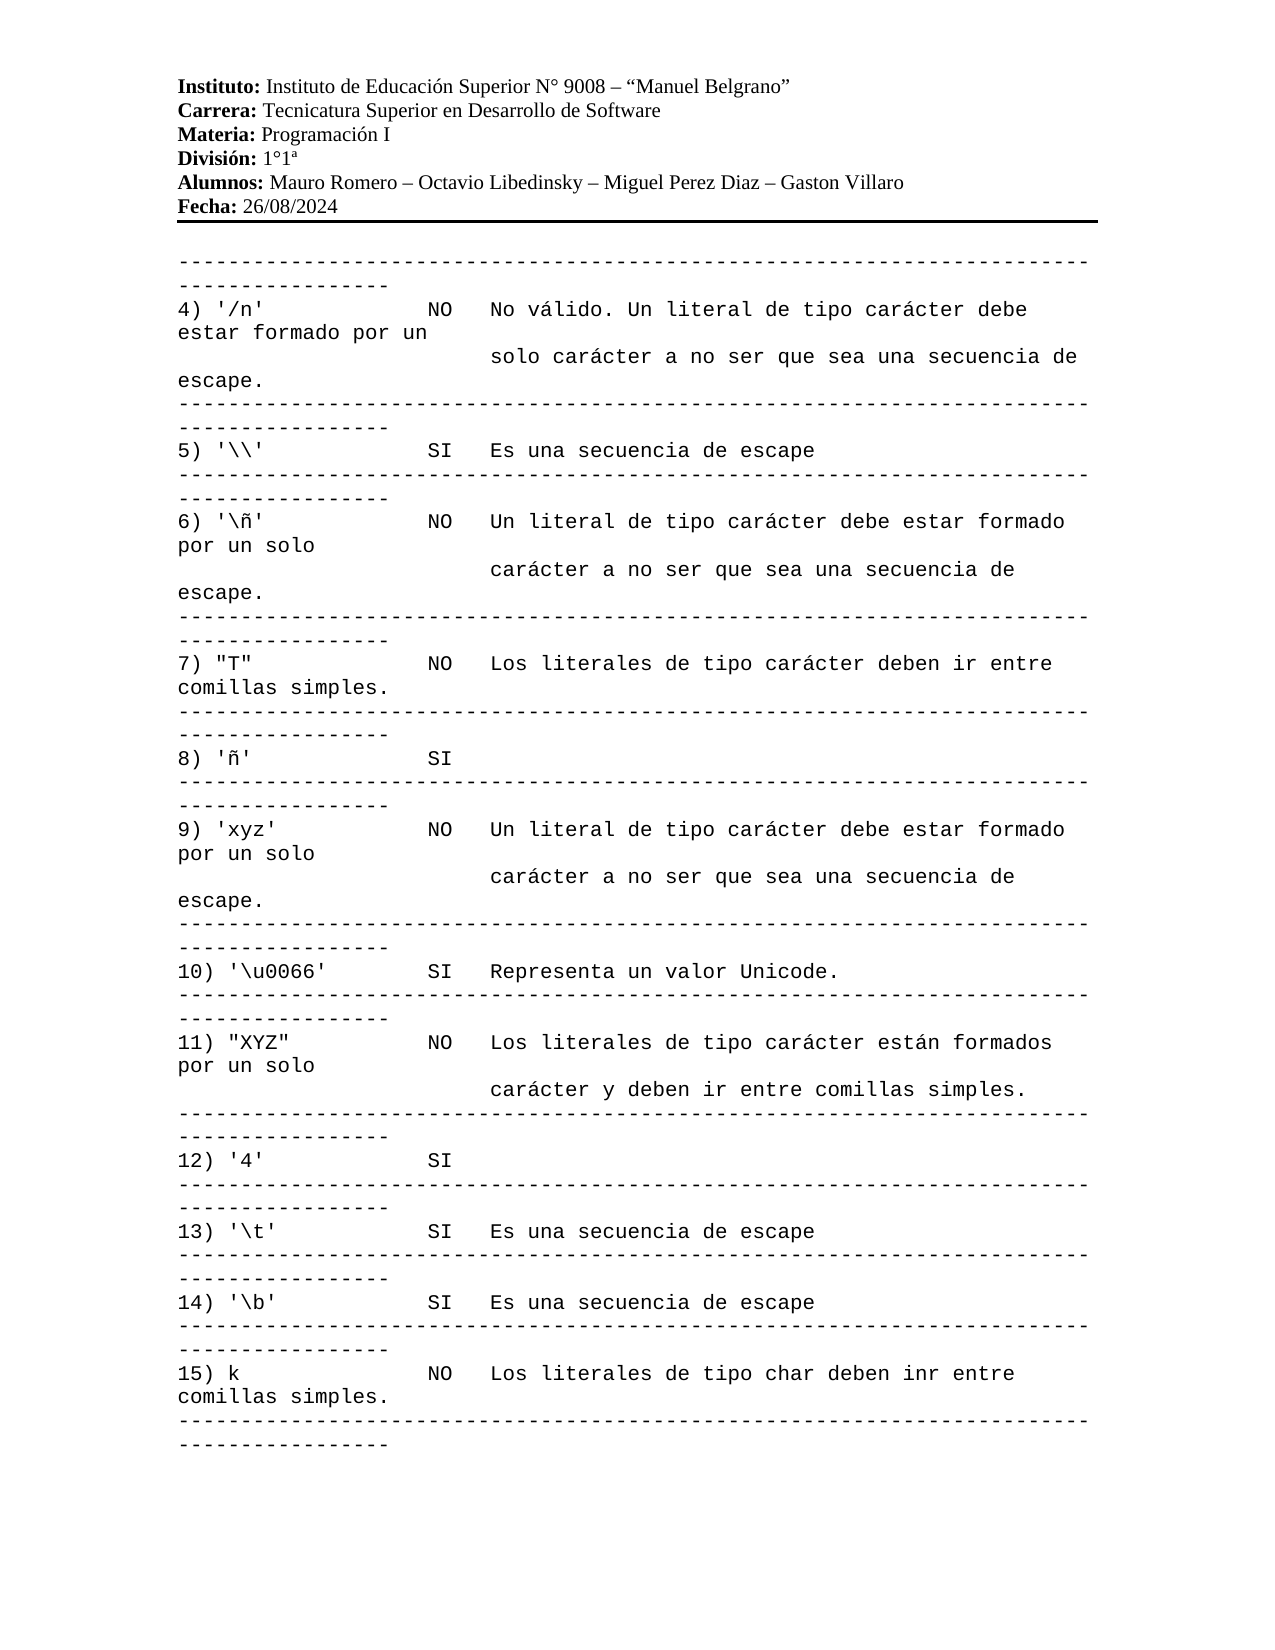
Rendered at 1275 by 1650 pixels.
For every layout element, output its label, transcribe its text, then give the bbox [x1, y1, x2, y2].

text ------------------------------------------------------------------------------------------ [177, 1244, 1098, 1292]
text carácter y deben ir entre comillas simples. [177, 1079, 1098, 1103]
text ------------------------------------------------------------------------------------------ [177, 984, 1098, 1032]
text 14) '\b' SI Es una secuencia de escape [177, 1292, 1098, 1315]
text 5) '\\' SI Es una secuencia de escape [177, 441, 1098, 464]
text carácter a no ser que sea una secuencia de escape. [177, 866, 1098, 913]
text solo carácter a no ser que sea una secuencia de escape. [177, 346, 1098, 393]
text 15) k NO Los literales de tipo char deben inr entre comillas simples. [177, 1363, 1098, 1410]
text 9) 'xyz' NO Un literal de tipo carácter debe estar formado por un solo [177, 819, 1098, 866]
text 6) '\ñ' NO Un literal de tipo carácter debe estar formado por un solo [177, 511, 1098, 559]
text ------------------------------------------------------------------------------------------ [177, 464, 1098, 511]
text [177, 251, 1098, 299]
text 8) 'ñ' SI [177, 748, 1098, 772]
text ------------------------------------------------------------------------------------------ [177, 1315, 1098, 1363]
text 12) '4' SI [177, 1150, 1098, 1173]
text 13) '\t' SI Es una secuencia de escape [177, 1221, 1098, 1244]
text ------------------------------------------------------------------------------------------ [177, 606, 1098, 653]
text ------------------------------------------------------------------------------------------ [177, 393, 1098, 441]
text 4) '/n' NO No válido. Un literal de tipo carácter debe estar formado por un [177, 299, 1098, 346]
text ------------------------------------------------------------------------------------------ [177, 701, 1098, 748]
text 7) "T" NO Los literales de tipo carácter deben ir entre comillas simples. [177, 653, 1098, 701]
text carácter a no ser que sea una secuencia de escape. [177, 559, 1098, 606]
text ------------------------------------------------------------------------------------------ [177, 1173, 1098, 1221]
text 10) '\u0066' SI Representa un valor Unicode. [177, 961, 1098, 984]
text 11) "XYZ" NO Los literales de tipo carácter están formados por un solo [177, 1032, 1098, 1079]
text ------------------------------------------------------------------------------------------ [177, 772, 1098, 819]
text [177, 1410, 1098, 1457]
text ------------------------------------------------------------------------------------------ [177, 1103, 1098, 1150]
text ------------------------------------------------------------------------------------------ [177, 913, 1098, 961]
